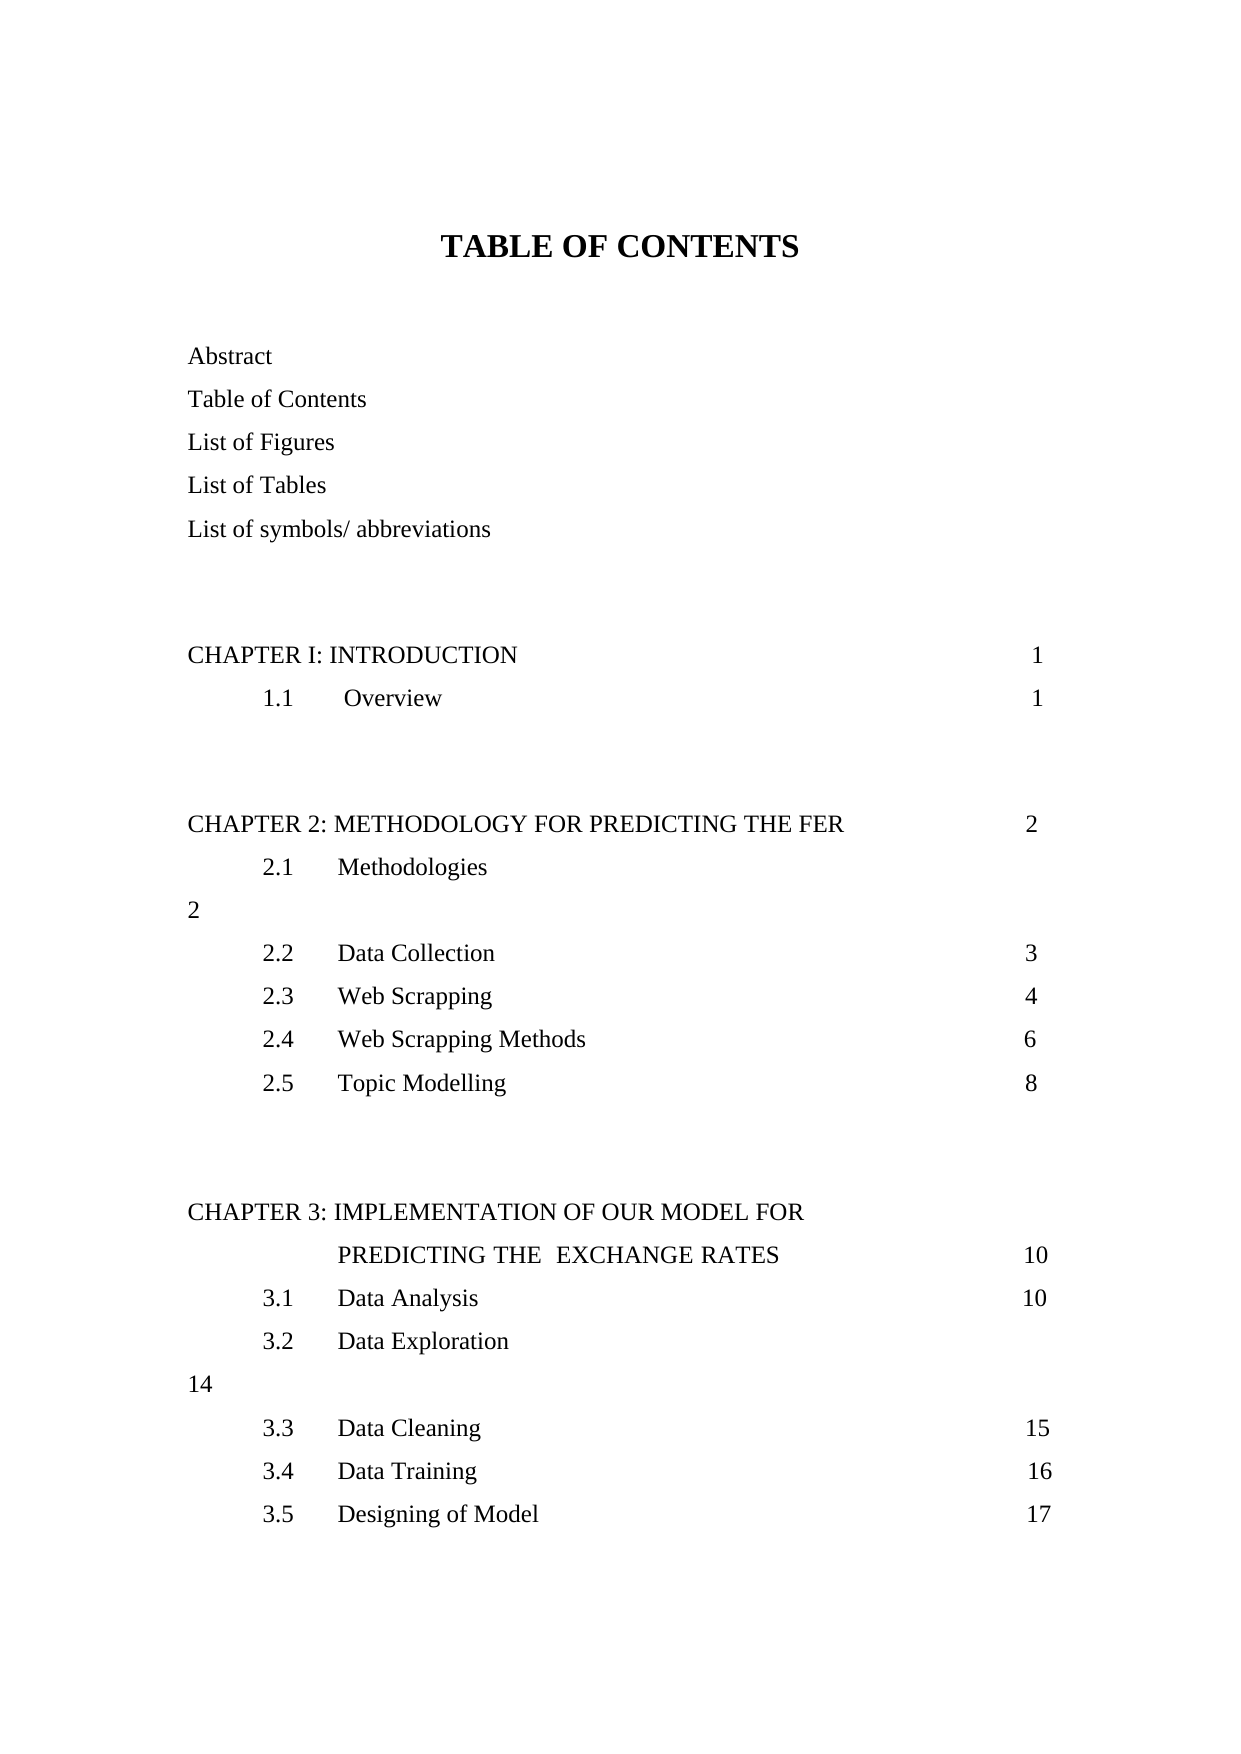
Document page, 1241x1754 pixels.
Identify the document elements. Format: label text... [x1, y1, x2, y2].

text 3.4 Data Training 16 [187, 1456, 1053, 1484]
text CHAPTER 2: METHODOLOGY FOR PREDICTING THE FER 2 2.1 Methodologies 2 [187, 809, 1053, 924]
text 1.1 Overview 1 [187, 683, 1053, 712]
text 3.2 Data Exploration 14 [187, 1326, 1053, 1398]
text 3.5 Designing of Model 17 [187, 1499, 1053, 1528]
text List of symbols/ abbreviations [187, 514, 1053, 542]
text TABLE OF CONTENTS [187, 227, 1053, 265]
text Table of Contents [187, 384, 1053, 413]
text 3.3 Data Cleaning 15 [187, 1413, 1053, 1441]
text 2.4 Web Scrapping Methods 6 [187, 1024, 1053, 1053]
text List of Tables [187, 471, 1053, 499]
text Abstract [187, 341, 1053, 370]
text PREDICTING THE EXCHANGE RATES 10 3.1 Data Analysis 10 [187, 1240, 1053, 1312]
text 2.5 Topic Modelling 8 [187, 1068, 1053, 1096]
text CHAPTER I: INTRODUCTION 1 [187, 640, 1053, 668]
text CHAPTER 3: IMPLEMENTATION OF OUR MODEL FOR [187, 1197, 1053, 1226]
text 2.2 Data Collection 3 [187, 938, 1053, 967]
text 2.3 Web Scrapping 4 [187, 981, 1053, 1010]
text List of Figures [187, 427, 1053, 456]
